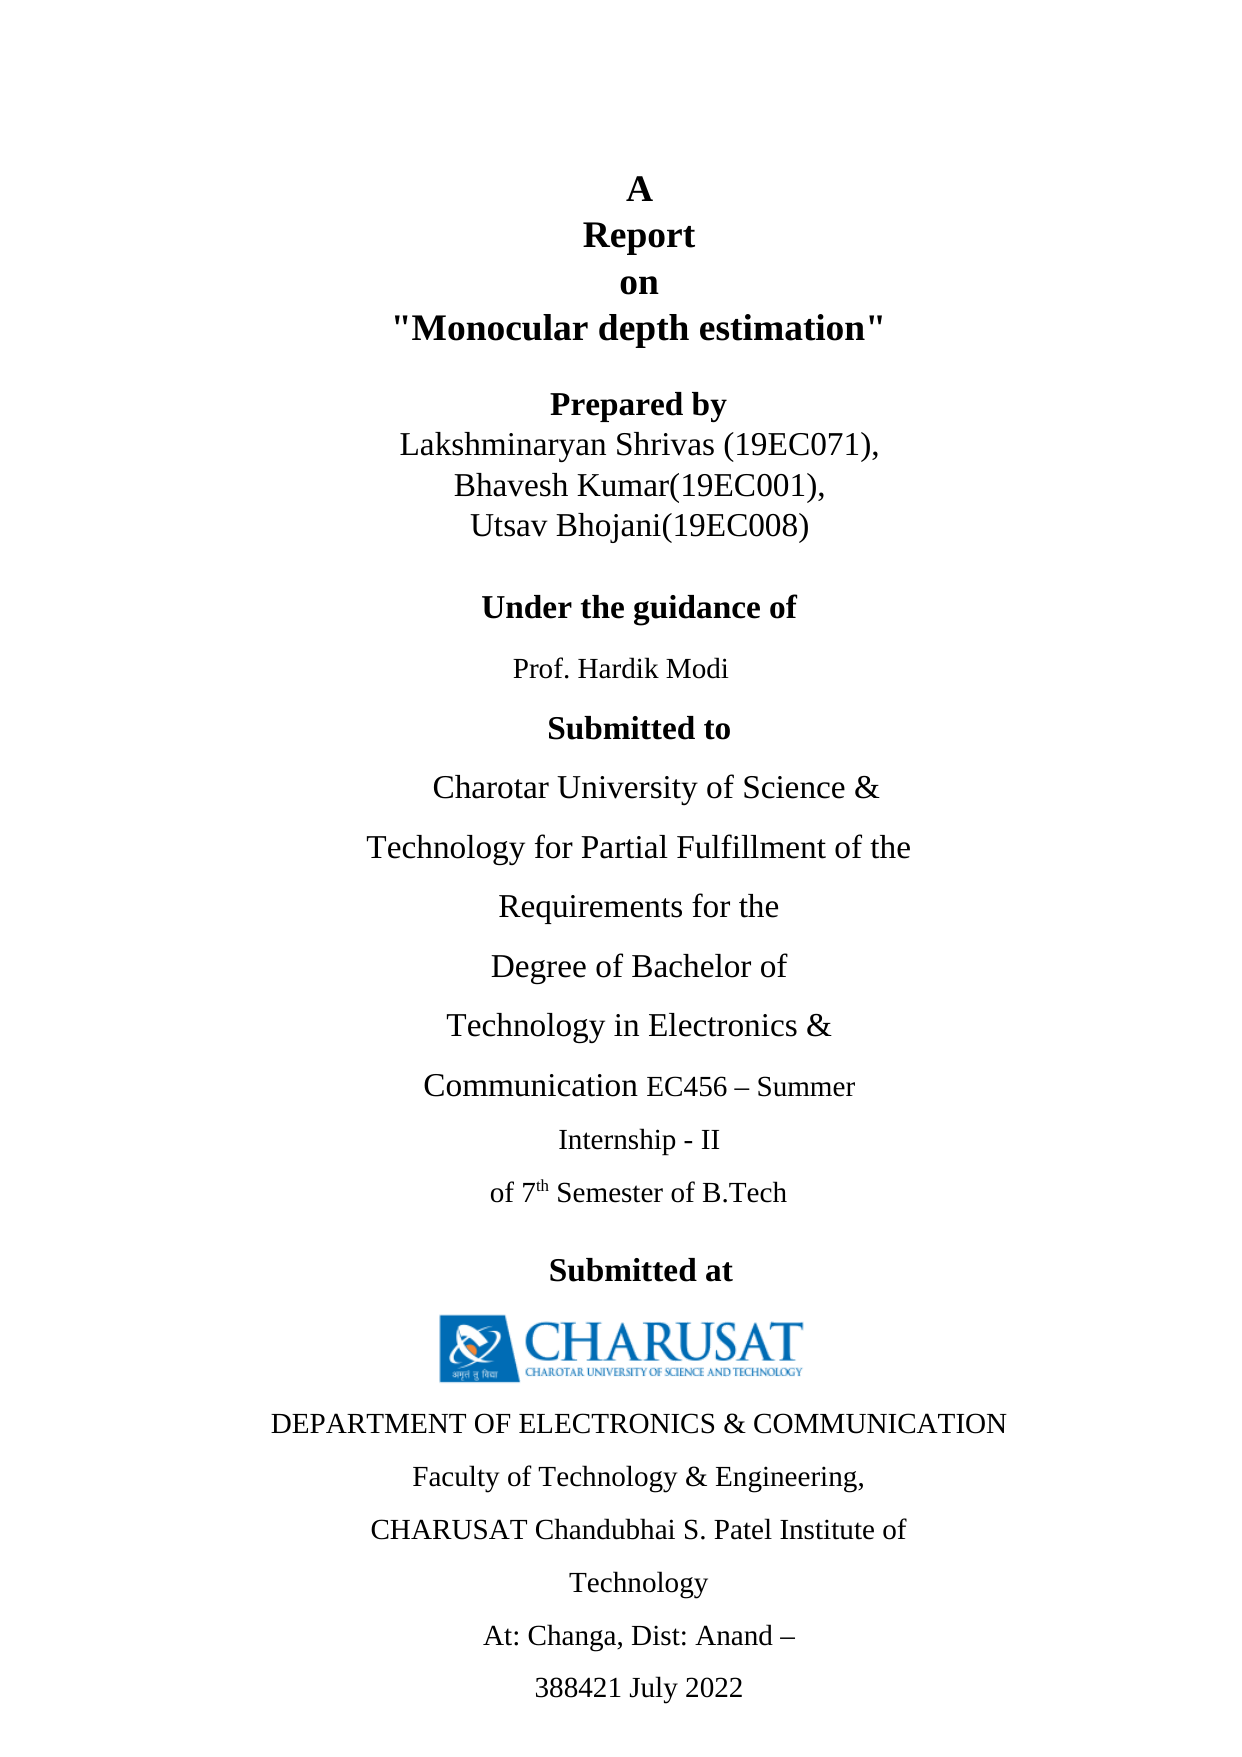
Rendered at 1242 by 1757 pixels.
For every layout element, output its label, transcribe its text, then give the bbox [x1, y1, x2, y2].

text Prepared by [523, 384, 754, 422]
text Faculty of Technology & Engineering, CHARUSAT Chandubhai S. Patel Institute of Technology [343, 1459, 934, 1598]
text of 7th Semester of B.Tech [267, 1176, 1010, 1209]
text Submitted to [547, 708, 1187, 747]
text A [175, 167, 1103, 210]
text At: Changa, Dist: Anand – 388421 July 2022 [444, 1618, 834, 1704]
text Utsav Bhojani(19EC008) [268, 506, 1011, 544]
text Lakshminaryan Shrivas (19EC071), [268, 424, 1011, 463]
picture [430, 1312, 813, 1388]
text on [523, 259, 754, 303]
text Submitted at [548, 1250, 1187, 1288]
text Under the guidance of Prof. Hardik Modi [481, 587, 799, 686]
text Degree of Bachelor of Technology in Electronics & Communication EC456 – Summer Internship - II [414, 946, 864, 1156]
text Bhavesh Kumar(19EC001), [268, 465, 1011, 503]
text Report [523, 212, 754, 255]
text "Monocular depth estimation" [267, 305, 1010, 348]
text Charotar University of Science & Technology for Partial Fulfillment of the Requirements for the [314, 768, 963, 925]
